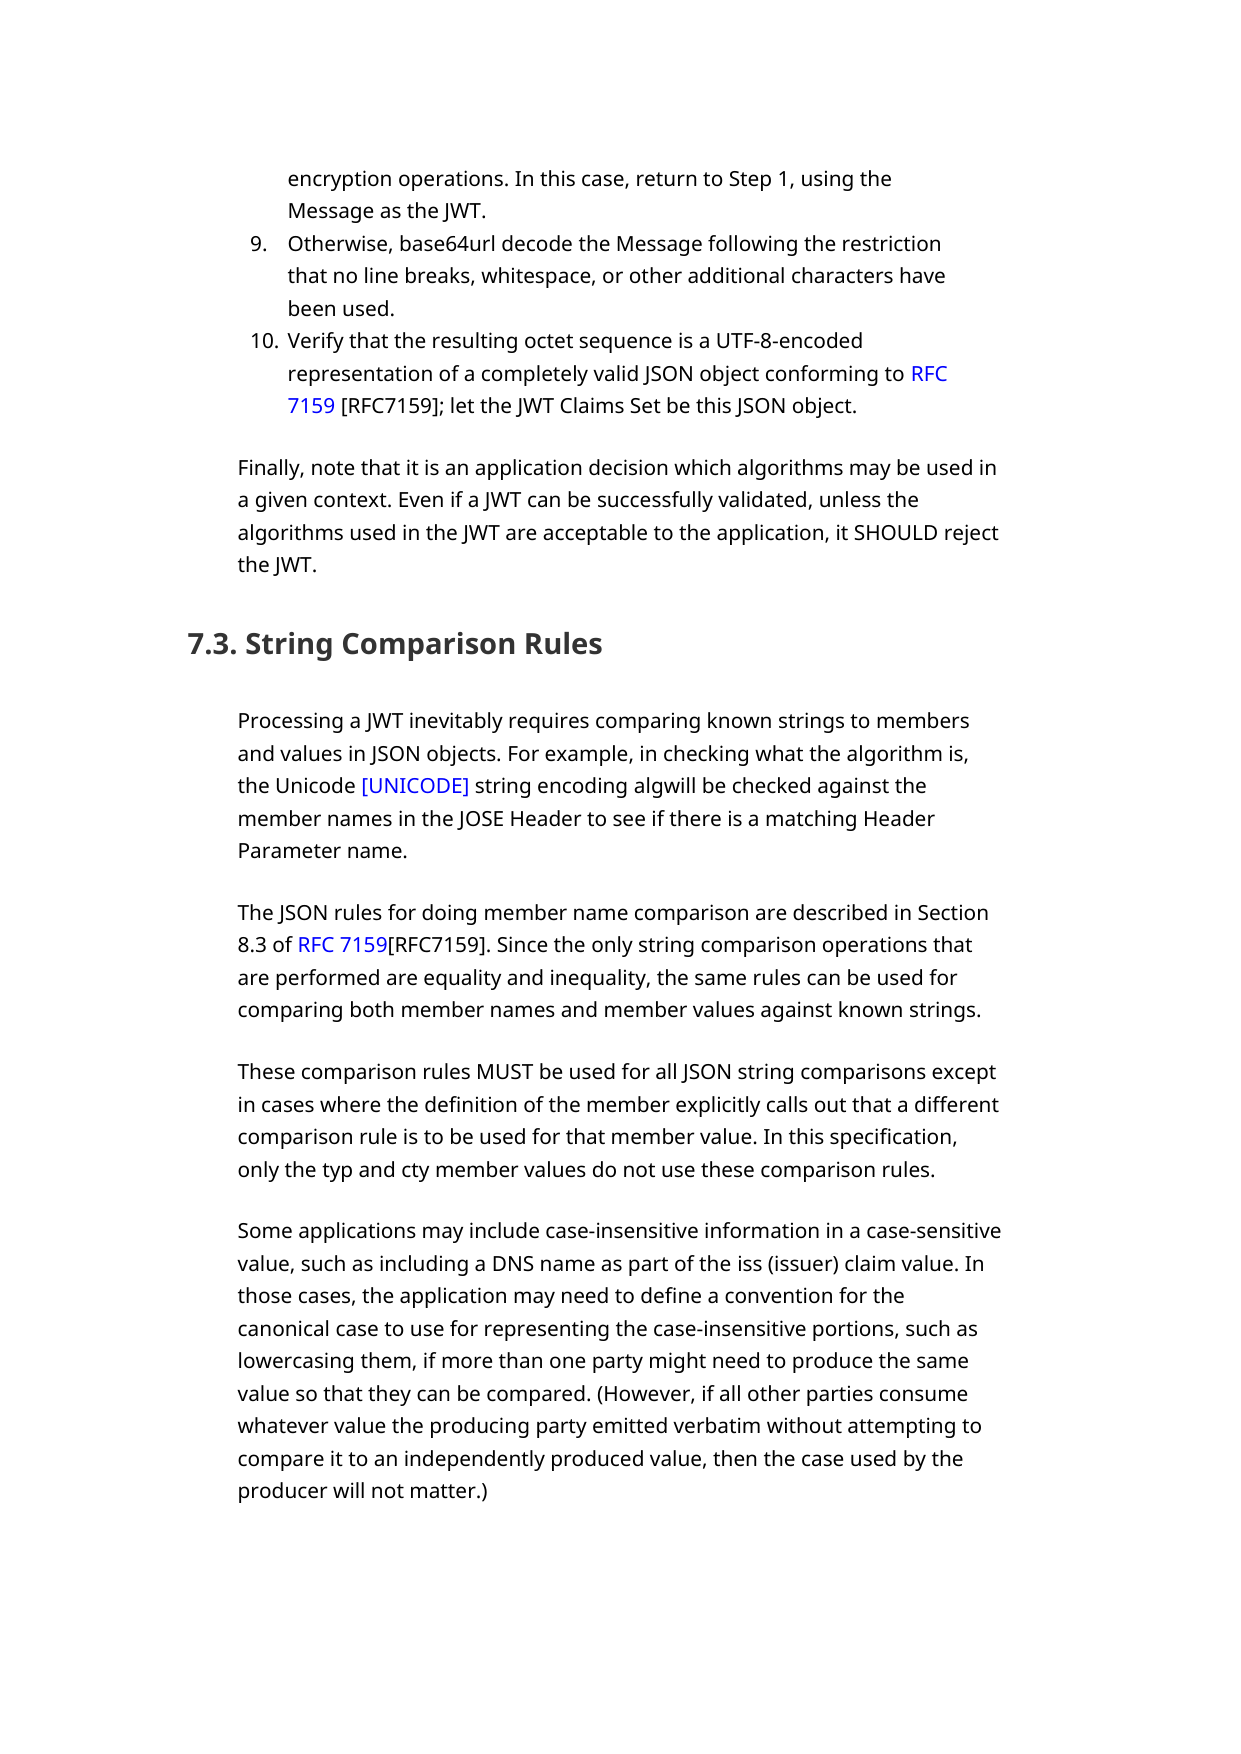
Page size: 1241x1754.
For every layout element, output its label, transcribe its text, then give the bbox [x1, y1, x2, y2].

text These comparison rules MUST be used for all JSON string comparisons except in cases where the definition of the member explicitly calls out that a different comparison rule is to be used for that member value. In this specification, only the typ and cty member values do not use these comparison rules. [237, 1055, 1003, 1185]
text Some applications may include case-insensitive information in a case-sensitive value, such as including a DNS name as part of the iss (issuer) claim value. In those cases, the application may need to define a convention for the canonical case to use for representing the case-insensitive portions, such as lowercasing them, if more than one party might need to produce the same value so that they can be compared. (However, if all other parties consume whatever value the producing party emitted verbatim without attempting to compare it to an independently produced value, then the case used by the producer will not matter.) [237, 1214, 1003, 1507]
list Verify that the resulting octet sequence is a UTF-8-encoded representation of a completely valid JSON object conforming to RFC 7159 [RFC7159]; let the JWT Claims Set be this JSON object. [250, 324, 953, 422]
text 7.3. String Comparison Rules [187, 610, 1053, 675]
text The JSON rules for doing member name comparison are described in Section 8.3 of RFC 7159[RFC7159]. Since the only string comparison operations that are performed are equality and inequality, the same rules can be used for comparing both member names and member values against known strings. [237, 896, 1003, 1026]
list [250, 162, 953, 227]
text Finally, note that it is an application decision which algorithms may be used in a given context. Even if a JWT can be successfully validated, unless the algorithms used in the JWT are acceptable to the application, it SHOULD reject the JWT. [237, 451, 1003, 581]
text Processing a JWT inevitably requires comparing known strings to members and values in JSON objects. For example, in checking what the algorithm is, the Unicode [UNICODE] string encoding algwill be checked against the member names in the JOSE Header to see if there is a matching Header Parameter name. [237, 704, 1003, 867]
list Otherwise, base64url decode the Message following the restriction that no line breaks, whitespace, or other additional characters have been used. [250, 227, 953, 324]
